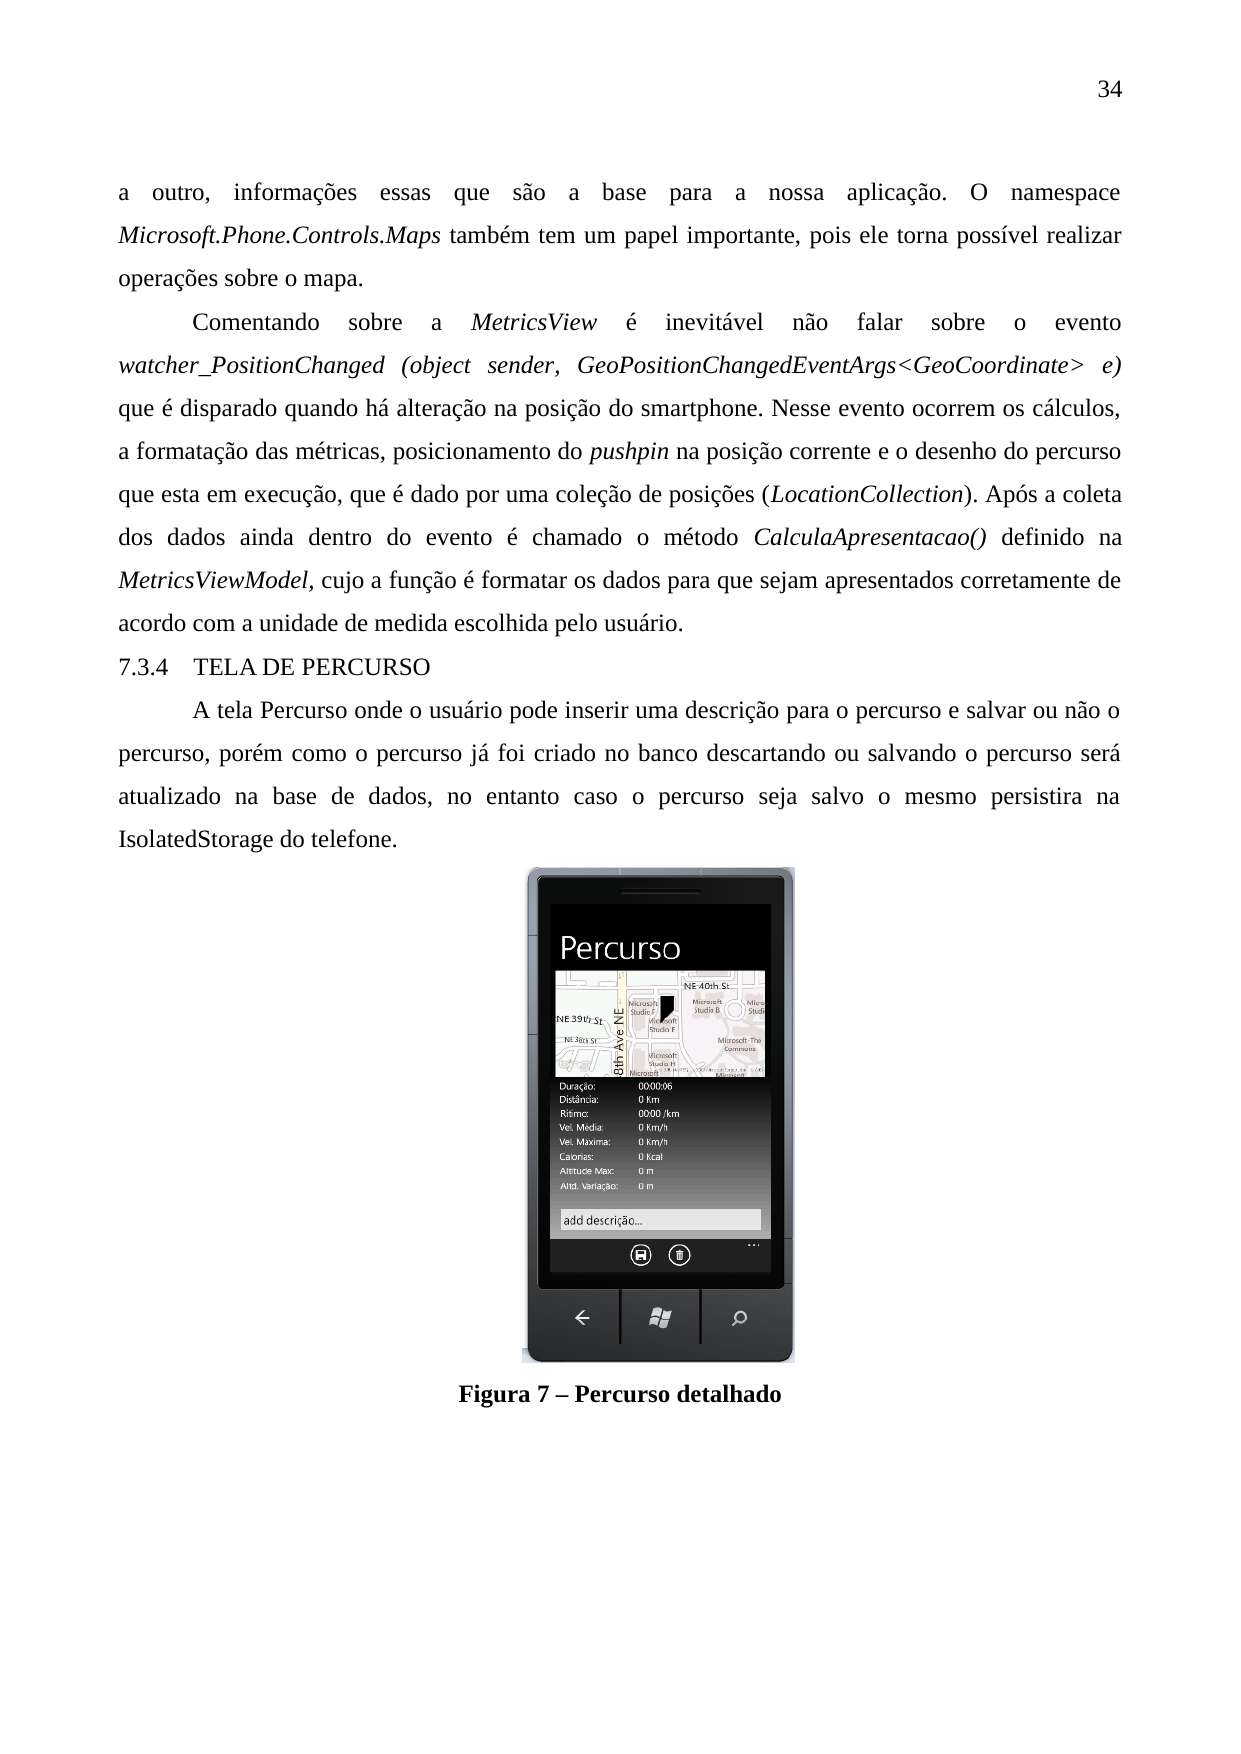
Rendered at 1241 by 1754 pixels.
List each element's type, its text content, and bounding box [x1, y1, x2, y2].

subtitle TELA DE PERCURSO [118, 652, 1122, 680]
text A tela Percurso onde o usuário pode inserir uma descrição para o percurso e salvar ou não o percurso, porém como o percurso já foi criado no banco descartando ou salvando o percurso será atualizado na base de dados, no entanto caso o percurso seja salvo o mesmo persistira na IsolatedStorage do telefone. [118, 695, 1122, 853]
text Comentando sobre a MetricsView é inevitável não falar sobre o evento watcher_PositionChanged (object sender, GeoPositionChangedEventArgs<GeoCoordinate> e) que é disparado quando há alteração na posição do smartphone. Nesse evento ocorrem os cálculos, a formatação das métricas, posicionamento do pushpin na posição corrente e o desenho do percurso que esta em execução, que é dado por uma coleção de posições (LocationCollection). Após a coleta dos dados ainda dentro do evento é chamado o método CalculaApresentacao() definido na MetricsViewModel, cujo a função é formatar os dados para que sejam apresentados corretamente de acordo com a unidade de medida escolhida pelo usuário. [118, 307, 1122, 637]
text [118, 177, 1122, 292]
picture [400, 867, 914, 1365]
